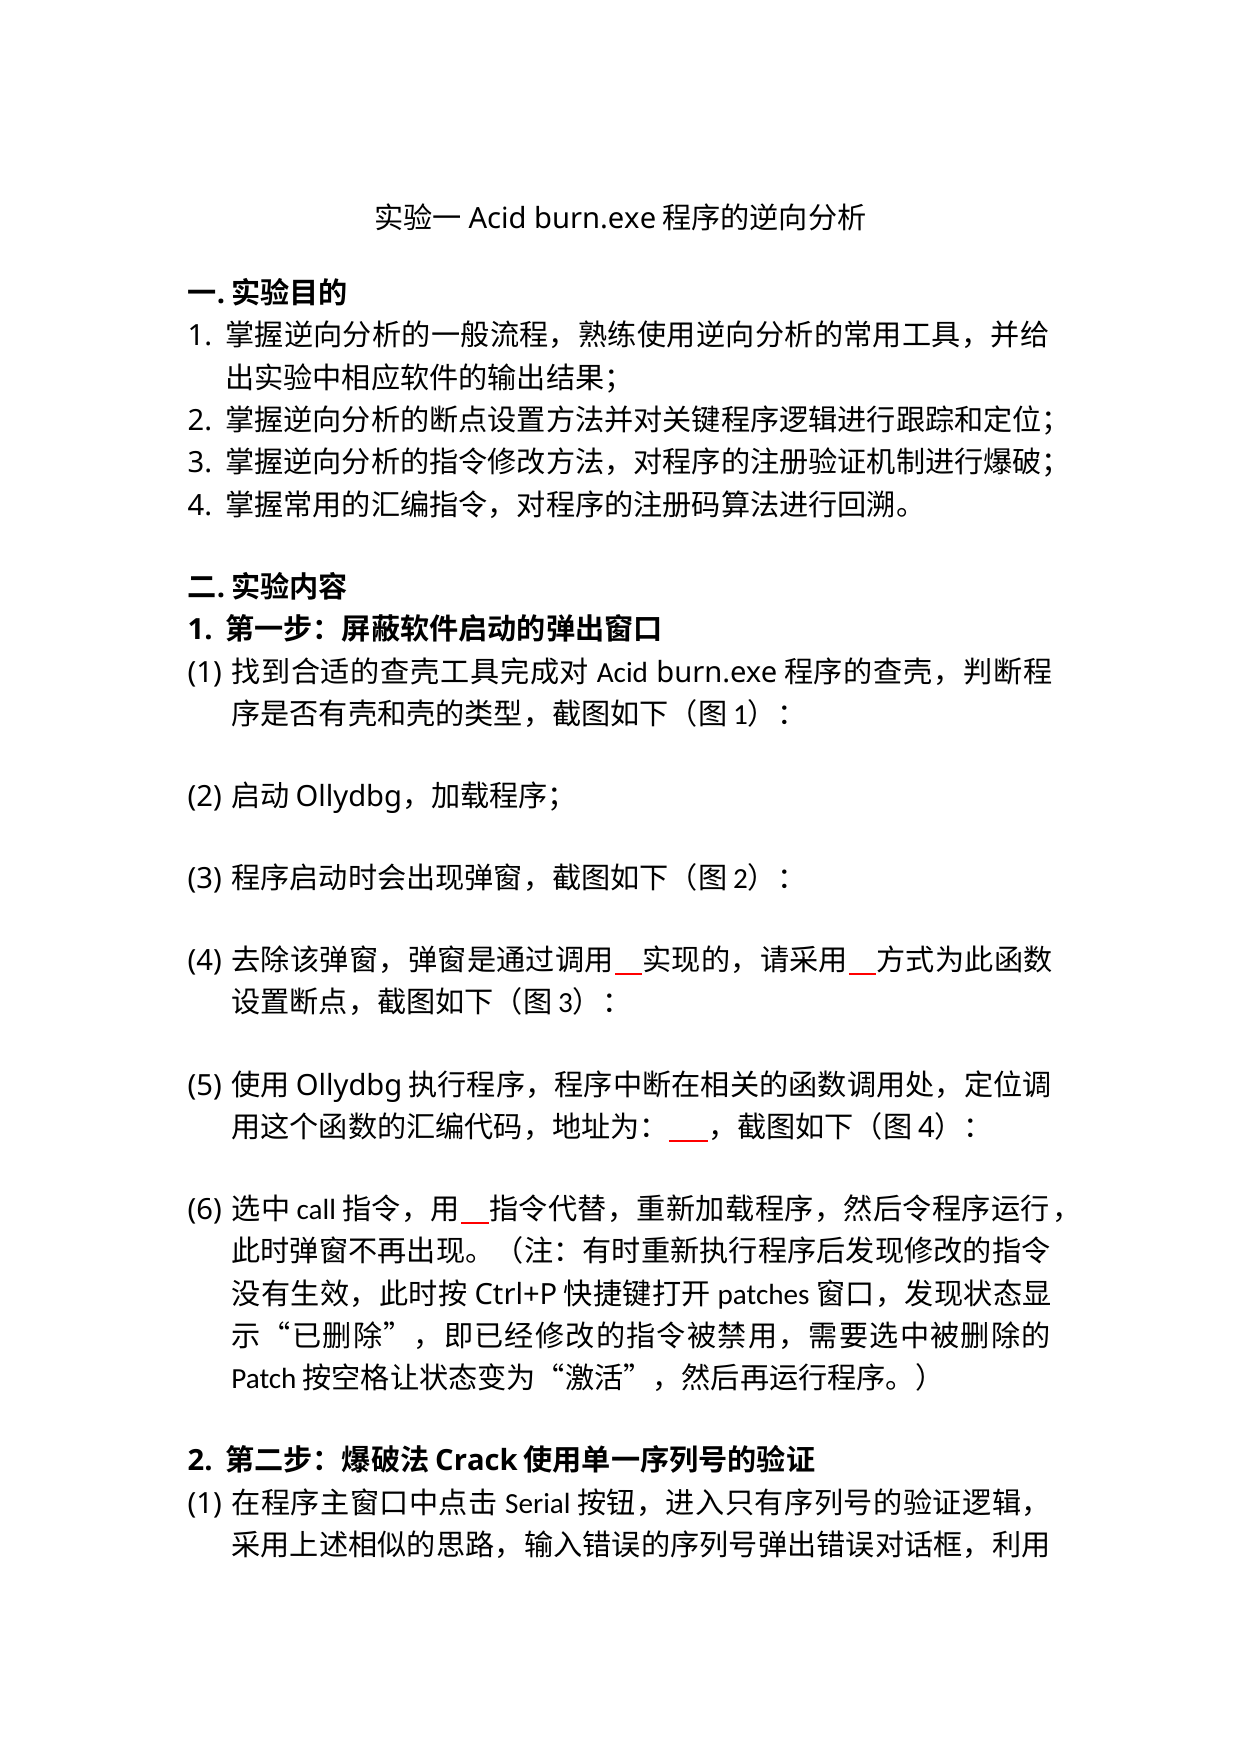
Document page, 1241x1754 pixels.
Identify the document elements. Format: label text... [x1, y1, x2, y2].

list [187, 1479, 1053, 1564]
list 第一步：屏蔽软件启动的弹出窗口 [187, 606, 1053, 648]
list 选中call指令，用 指令代替，重新加载程序，然后令程序运行，此时弹窗不再出现。（注：有时重新执行程序后发现修改的指令没有生效，此时按Ctrl+P快捷键打开patches窗口，发现状态显示“已删除”，即已经修改的指令被禁用，需要选中被删除的Patch按空格让状态变为“激活”，然后再运行程序。） [187, 1186, 1053, 1397]
text 实验一 Acid burn.exe程序的逆向分析 [187, 194, 1053, 237]
list 启动Ollydbg，加载程序； [187, 772, 1053, 815]
subtitle 实验内容 [187, 563, 1053, 606]
list 掌握逆向分析的断点设置方法并对关键程序逻辑进行跟踪和定位； [187, 396, 1053, 439]
list 程序启动时会出现弹窗，截图如下（图2）： [187, 854, 1053, 897]
list 使用Ollydbg执行程序，程序中断在相关的函数调用处，定位调用这个函数的汇编代码，地址为： ，截图如下（图4）： [187, 1061, 1053, 1146]
list 找到合适的查壳工具完成对Acid burn.exe程序的查壳，判断程序是否有壳和壳的类型，截图如下（图1）： [187, 648, 1053, 733]
subtitle 实验目的 [187, 269, 1053, 312]
list 掌握常用的汇编指令，对程序的注册码算法进行回溯。 [187, 481, 1053, 524]
list 掌握逆向分析的指令修改方法，对程序的注册验证机制进行爆破； [187, 439, 1053, 481]
list 掌握逆向分析的一般流程，熟练使用逆向分析的常用工具，并给出实验中相应软件的输出结果； [187, 312, 1053, 396]
list 去除该弹窗，弹窗是通过调用 实现的，请采用 方式为此函数设置断点，截图如下（图3）： [187, 937, 1053, 1021]
list 第二步：爆破法Crack使用单一序列号的验证 [187, 1437, 1053, 1479]
